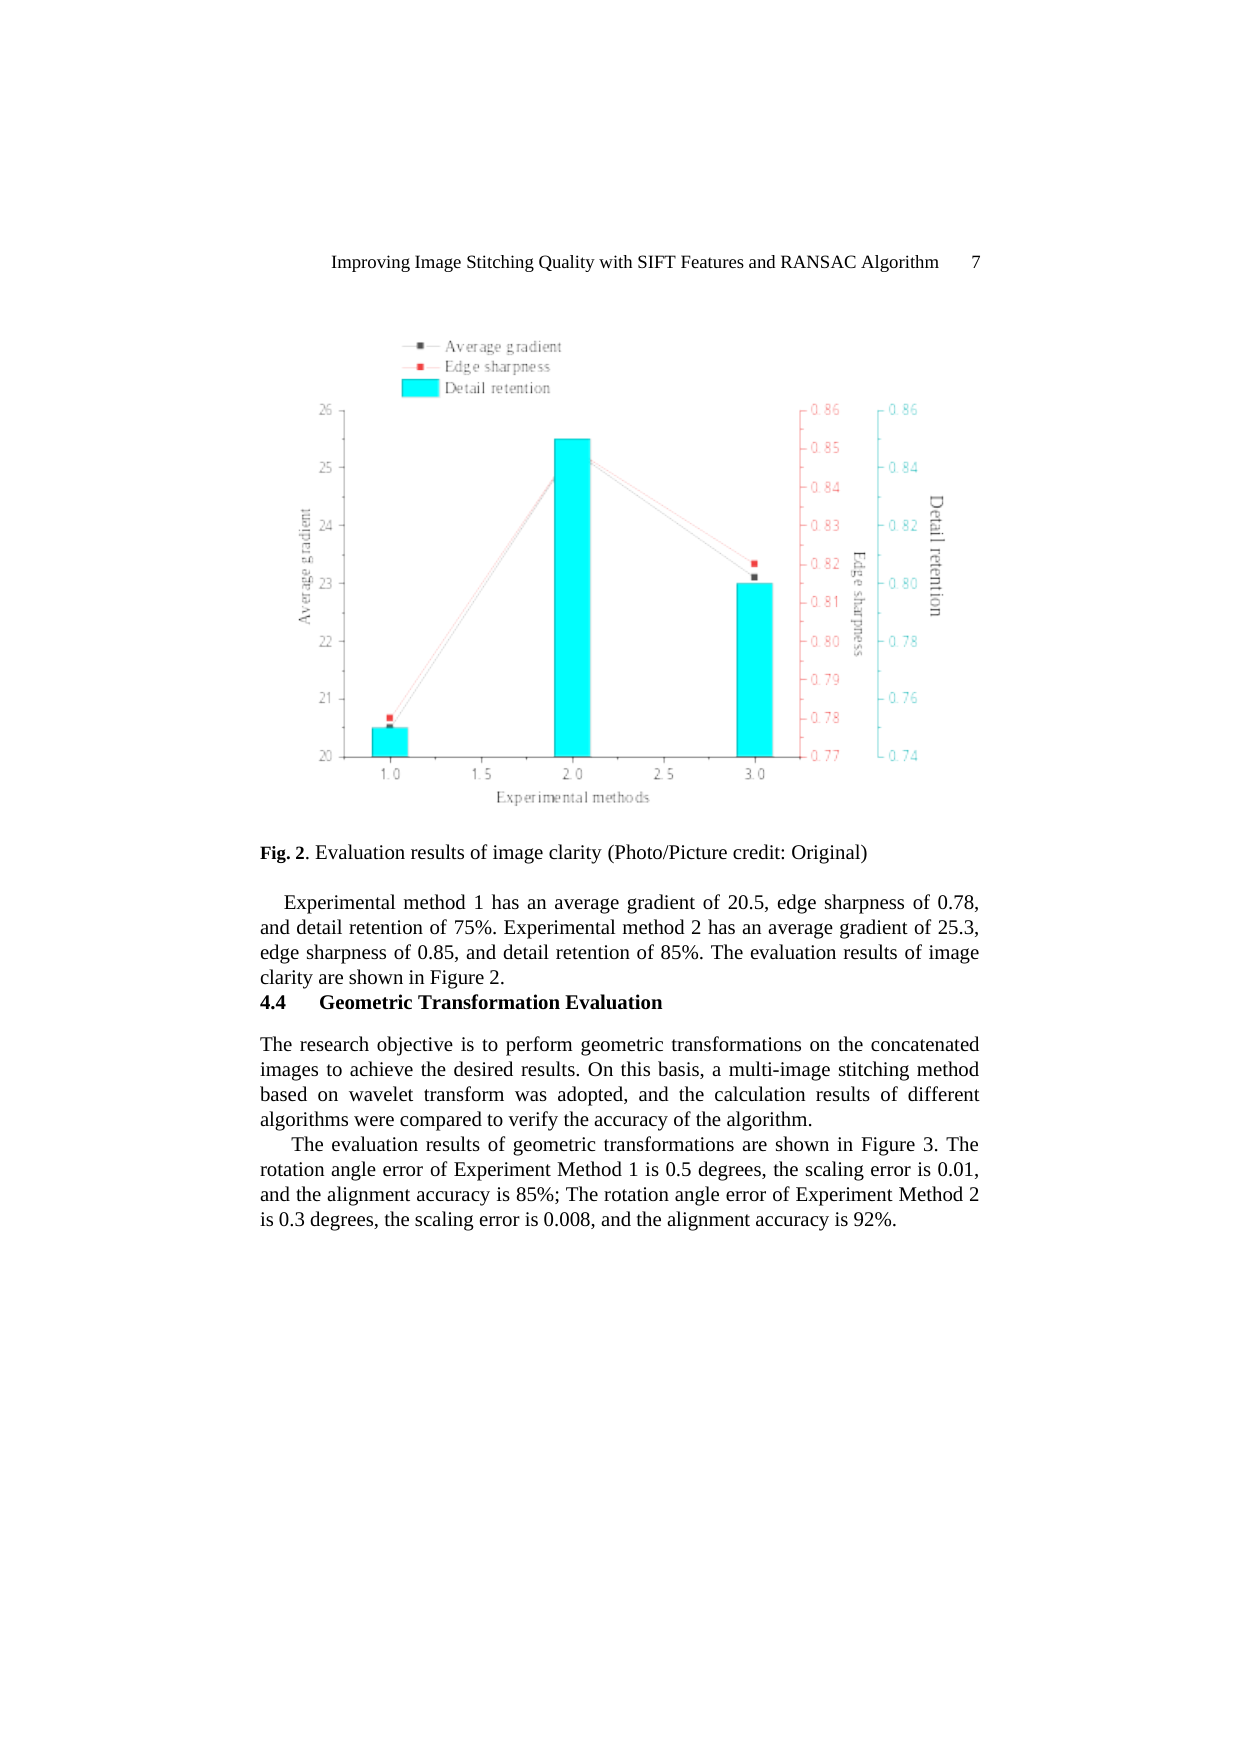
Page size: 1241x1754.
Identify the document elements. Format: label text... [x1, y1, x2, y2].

text The evaluation results of geometric transformations are shown in Figure 3. The rotation angle error of Experiment Method 1 is 0.5 degrees, the scaling error is 0.01, and the alignment accuracy is 85%; The rotation angle error of Experiment Method 2 is 0.3 degrees, the scaling error is 0.008, and the alignment accuracy is 92%. [260, 1131, 980, 1231]
subtitle Geometric Transformation Evaluation [260, 989, 980, 1014]
text Experimental method 1 has an average gradient of 20.5, edge sharpness of 0.78, and detail retention of 75%. Experimental method 2 has an average gradient of 25.3, edge sharpness of 0.85, and detail retention of 85%. The evaluation results of image clarity are shown in Figure 2. [260, 889, 980, 989]
text The research objective is to perform geometric transformations on the concatenated images to achieve the desired results. On this basis, a multi-image stitching method based on wavelet transform was adopted, and the calculation results of different algorithms were compared to verify the accuracy of the algorithm. [260, 1031, 980, 1131]
text Fig. 2. Evaluation results of image clarity (Photo/Picture credit: Original) [260, 840, 980, 864]
